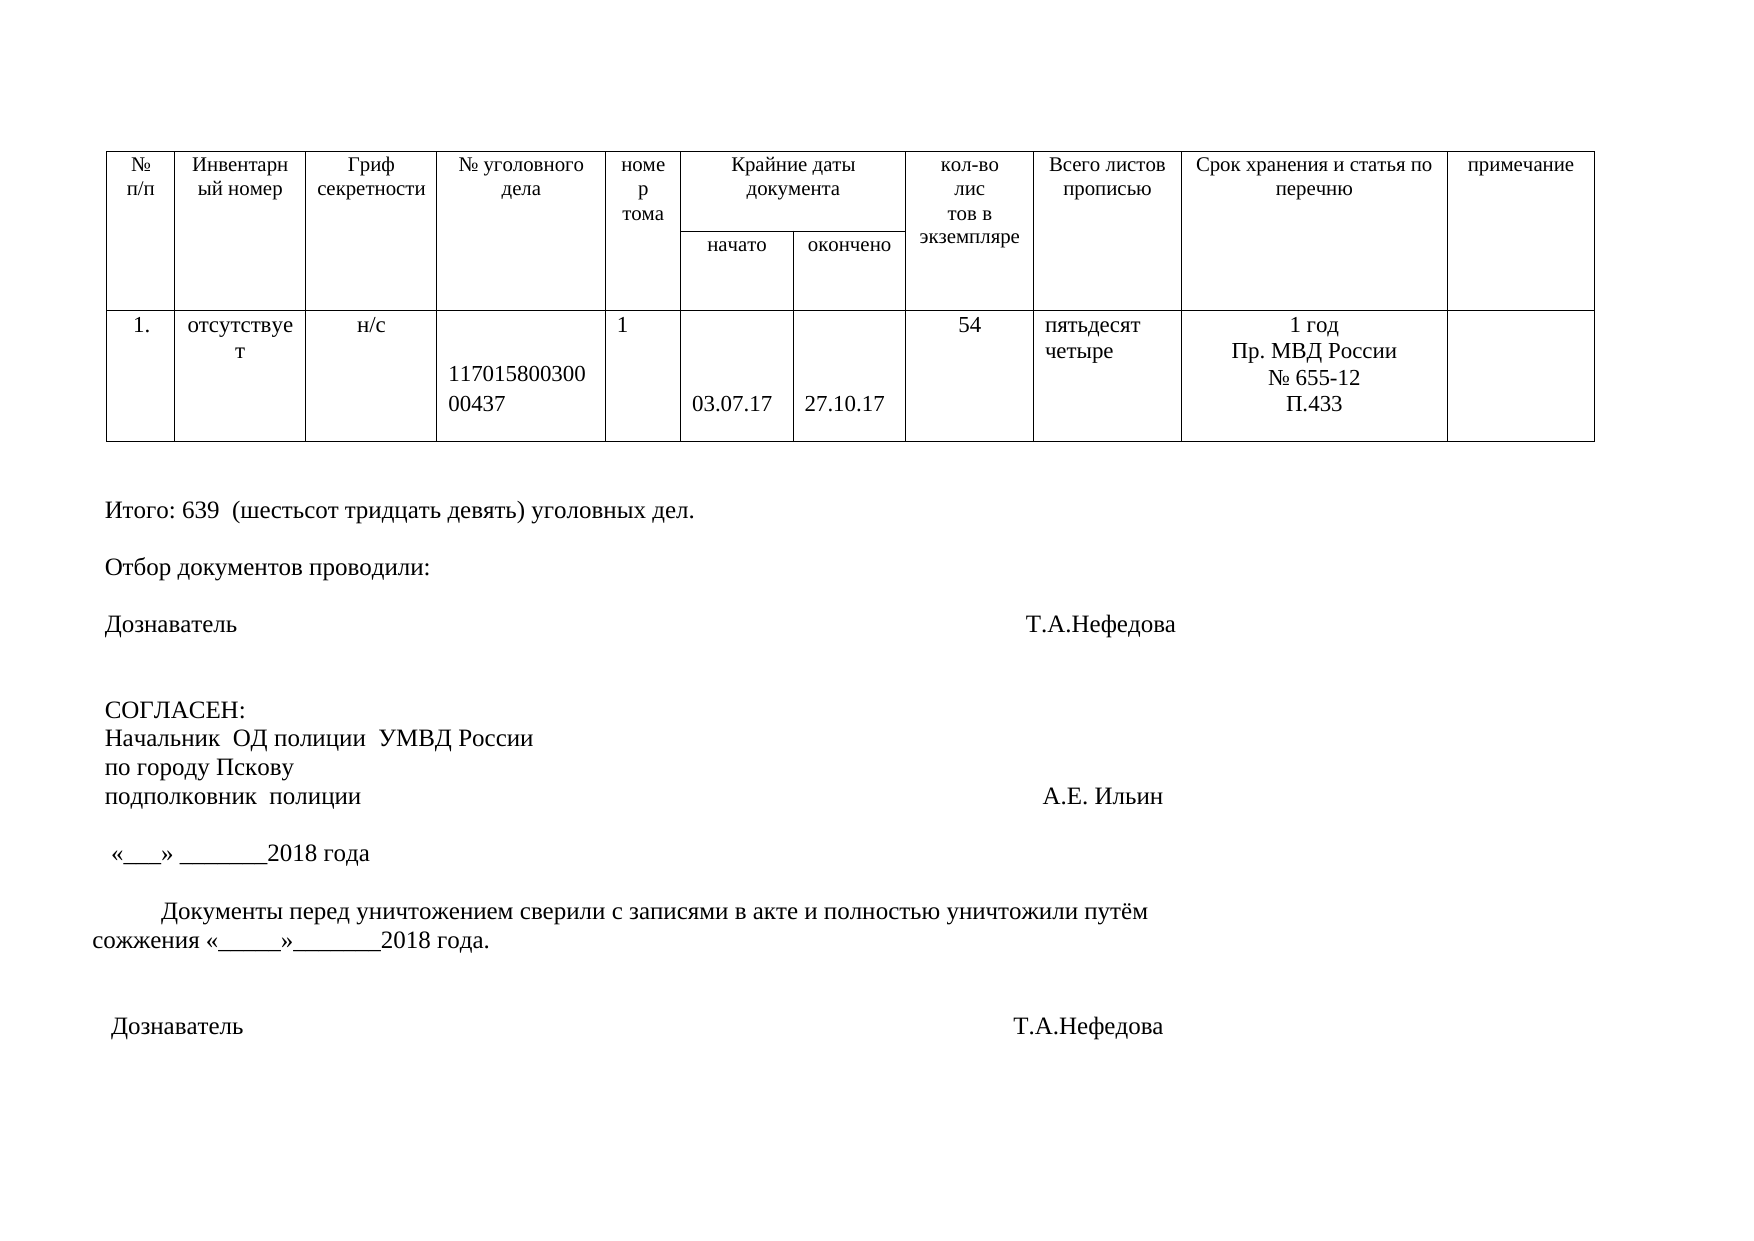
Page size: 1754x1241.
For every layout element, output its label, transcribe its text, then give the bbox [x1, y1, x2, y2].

table_header Инвентарный номер [175, 152, 305, 310]
table_cell 11701580030000437 [437, 311, 605, 441]
table_cell н/с [306, 311, 436, 441]
table_header № п/п [107, 152, 174, 310]
text Начальник ОД полиции УМВД России [29, 723, 1636, 752]
table_header Крайние даты документа [681, 152, 905, 231]
text подполковник полиции А.Е. Ильин [29, 781, 1636, 810]
table_cell 54 [906, 311, 1033, 441]
table_header Гриф секретности [306, 152, 436, 310]
table_cell 27.10.17 [794, 311, 905, 441]
table_header № уголовного дела [437, 152, 605, 310]
table_cell начато [681, 232, 793, 310]
text «___» _______2018 года [29, 838, 1636, 867]
table_header номер тома [606, 152, 680, 310]
text Документы перед уничтожением сверили с записями в акте и полностью уничтожили путём [29, 896, 1636, 925]
text Дознаватель Т.А.Нефедова [29, 609, 1636, 638]
text по городу Пскову [29, 752, 1636, 781]
table_cell пятьдесят четыре [1034, 311, 1181, 441]
text Итого: 639 (шестьсот тридцать девять) уголовных дел. [29, 495, 1636, 524]
table_cell 1 [606, 311, 680, 441]
table_cell 1 год Пр. МВД России № 655-12 П.433 [1182, 311, 1447, 441]
table_cell 03.07.17 [681, 311, 793, 441]
table_cell [1448, 311, 1594, 441]
table_header примечание [1448, 152, 1594, 310]
table_header Всего листов прописью [1034, 152, 1181, 310]
table_header Срок хранения и статья по перечню [1182, 152, 1447, 310]
table_cell отсутствует [175, 311, 305, 441]
text сожжения «_____»_______2018 года. [29, 925, 1636, 953]
table_cell [107, 311, 174, 441]
table_cell окончено [794, 232, 905, 310]
text Дознаватель Т.А.Нефедова [29, 1011, 1636, 1040]
text СОГЛАСЕН: [29, 695, 1636, 723]
text Отбор документов проводили: [29, 552, 1636, 581]
table_header кол-во лис тов в экземпляре [906, 152, 1033, 310]
